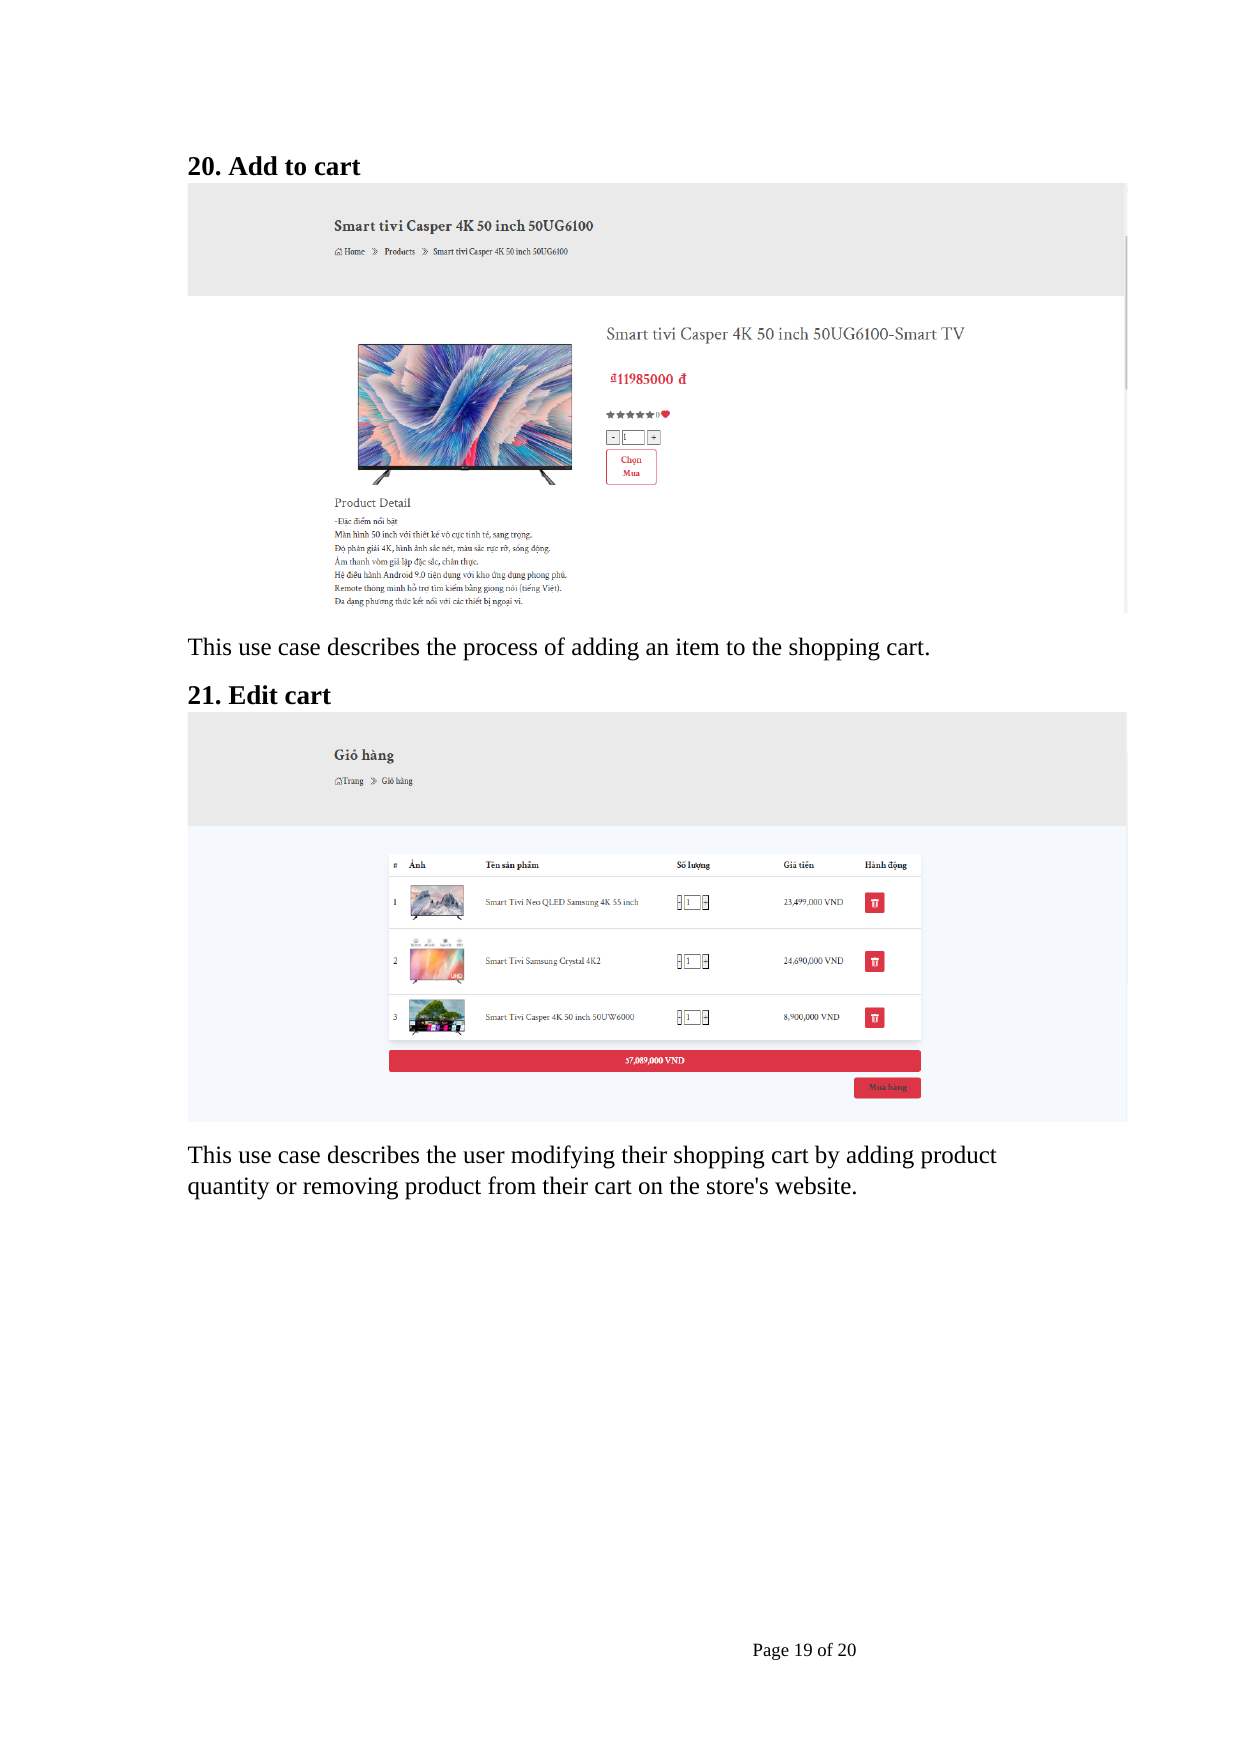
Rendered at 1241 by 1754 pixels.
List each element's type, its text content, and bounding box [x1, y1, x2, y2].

picture [187, 712, 1128, 1122]
subtitle Edit cart [187, 679, 1053, 711]
picture [187, 183, 1128, 613]
text This use case describes the user modifying their shopping cart by adding product quantity or removing product from their cart on the store's website. [187, 1140, 1053, 1200]
text This use case describes the process of adding an item to the shopping cart. [187, 632, 1053, 660]
subtitle Add to cart [187, 150, 1053, 181]
